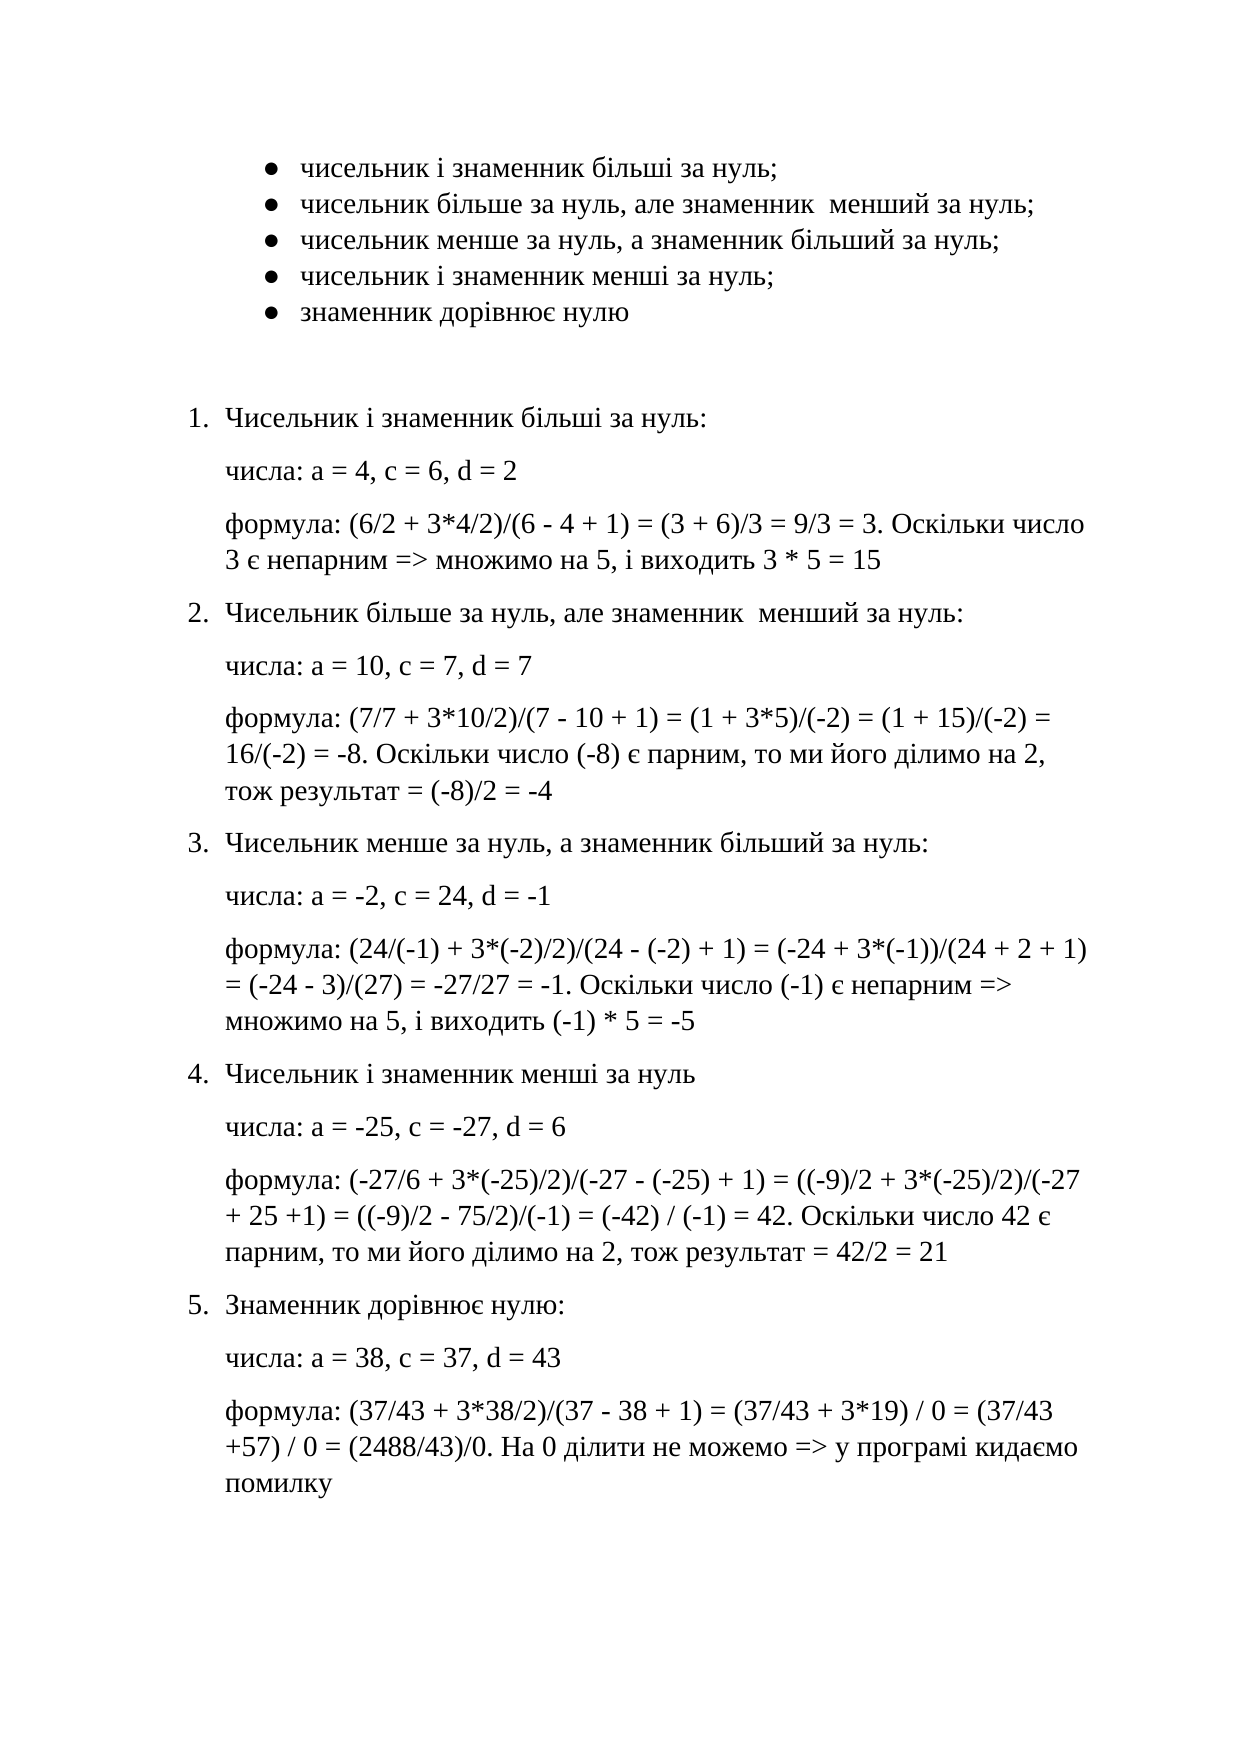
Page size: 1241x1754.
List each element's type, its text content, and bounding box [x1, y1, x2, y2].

text числа: a = -2, c = 24, d = -1 [225, 878, 1090, 912]
list Чисельник і знаменник менші за нуль [187, 1056, 1090, 1090]
text формула: (7/7 + 3*10/2)/(7 - 10 + 1) = (1 + 3*5)/(-2) = (1 + 15)/(-2) = 16/(-2) = -8. Оскільки число (-8) є парним, то ми його ділимо на 2, тож результат = (-8)/2 = -4 [225, 700, 1090, 806]
list чисельник і знаменник більші за нуль; [262, 150, 1090, 183]
text числа: a = -25, c = -27, d = 6 [225, 1109, 1090, 1143]
text числа: a = 38, c = 37, d = 43 [225, 1340, 1090, 1373]
list знаменник дорівнює нулю [262, 294, 1090, 328]
text числа: a = 10, c = 7, d = 7 [225, 648, 1090, 681]
list Чисельник менше за нуль, а знаменник більший за нуль: [187, 826, 1090, 859]
text формула: (37/43 + 3*38/2)/(37 - 38 + 1) = (37/43 + 3*19) / 0 = (37/43 +57) / 0 = (2488/43)/0. На 0 ділити не можемо => у програмі кидаємо помилку [225, 1393, 1090, 1498]
text числа: a = 4, c = 6, d = 2 [225, 453, 1090, 487]
list чисельник менше за нуль, а знаменник більший за нуль; [262, 222, 1090, 256]
list Чисельник більше за нуль, але знаменник менший за нуль: [187, 595, 1090, 628]
text формула: (24/(-1) + 3*(-2)/2)/(24 - (-2) + 1) = (-24 + 3*(-1))/(24 + 2 + 1) = (-24 - 3)/(27) = -27/27 = -1. Оскільки число (-1) є непарним => множимо на 5, і виходить (-1) * 5 = -5 [225, 931, 1090, 1037]
list Чисельник і знаменник більші за нуль: [187, 400, 1090, 434]
list Знаменник дорівнює нулю: [187, 1287, 1090, 1321]
list чисельник і знаменник менші за нуль; [262, 258, 1090, 292]
list чисельник більше за нуль, але знаменник менший за нуль; [262, 186, 1090, 220]
text формула: (6/2 + 3*4/2)/(6 - 4 + 1) = (3 + 6)/3 = 9/3 = 3. Оскільки число 3 є непарним => множимо на 5, і виходить 3 * 5 = 15 [225, 506, 1090, 576]
text формула: (-27/6 + 3*(-25)/2)/(-27 - (-25) + 1) = ((-9)/2 + 3*(-25)/2)/(-27 + 25 +1) = ((-9)/2 - 75/2)/(-1) = (-42) / (-1) = 42. Оскільки число 42 є парним, то ми його ділимо на 2, тож результат = 42/2 = 21 [225, 1162, 1090, 1268]
